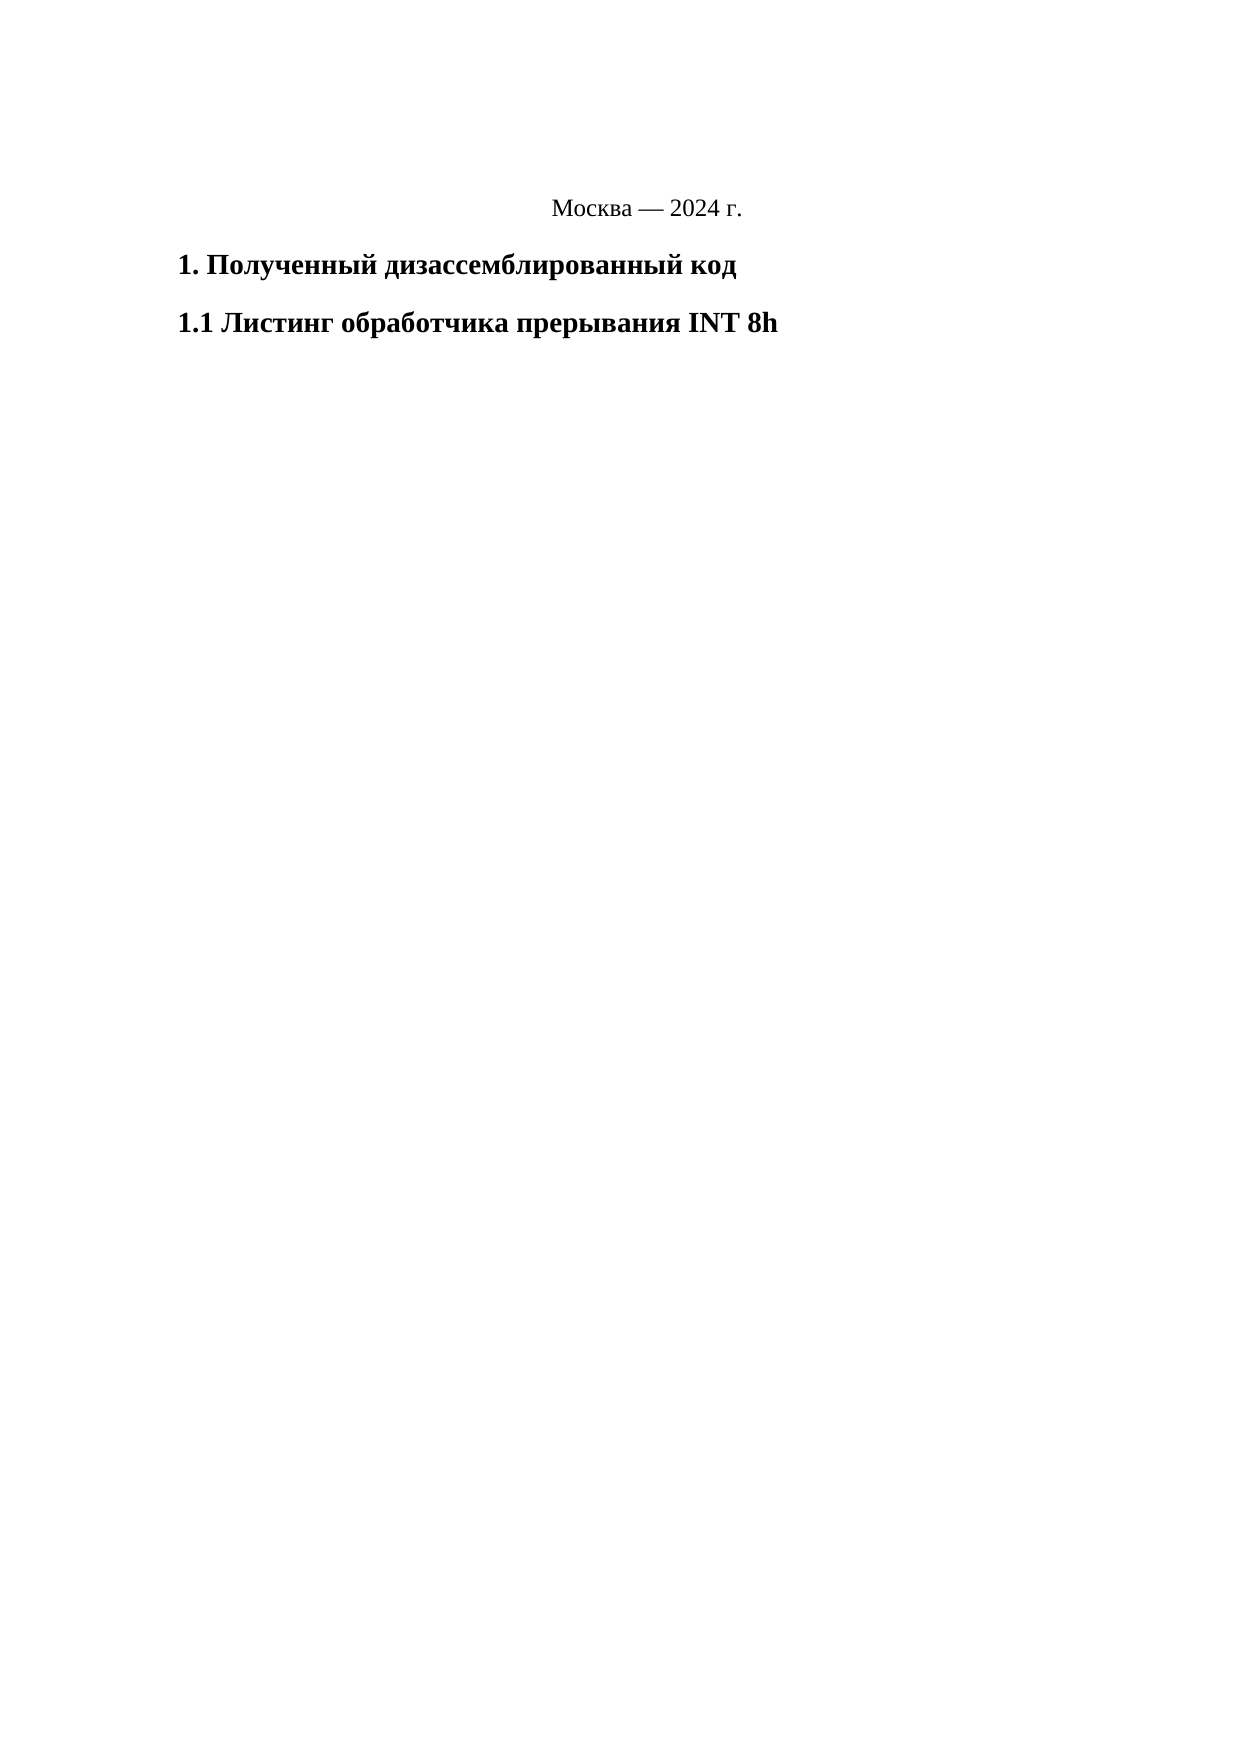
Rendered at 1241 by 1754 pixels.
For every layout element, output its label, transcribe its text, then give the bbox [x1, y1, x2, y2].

subtitle 1. Полученный дизассемблированный код [177, 247, 1181, 281]
subtitle 1.1 Листинг обработчика прерывания INT 8h [177, 306, 1181, 339]
text Москва — 2024 г. [177, 193, 1117, 222]
